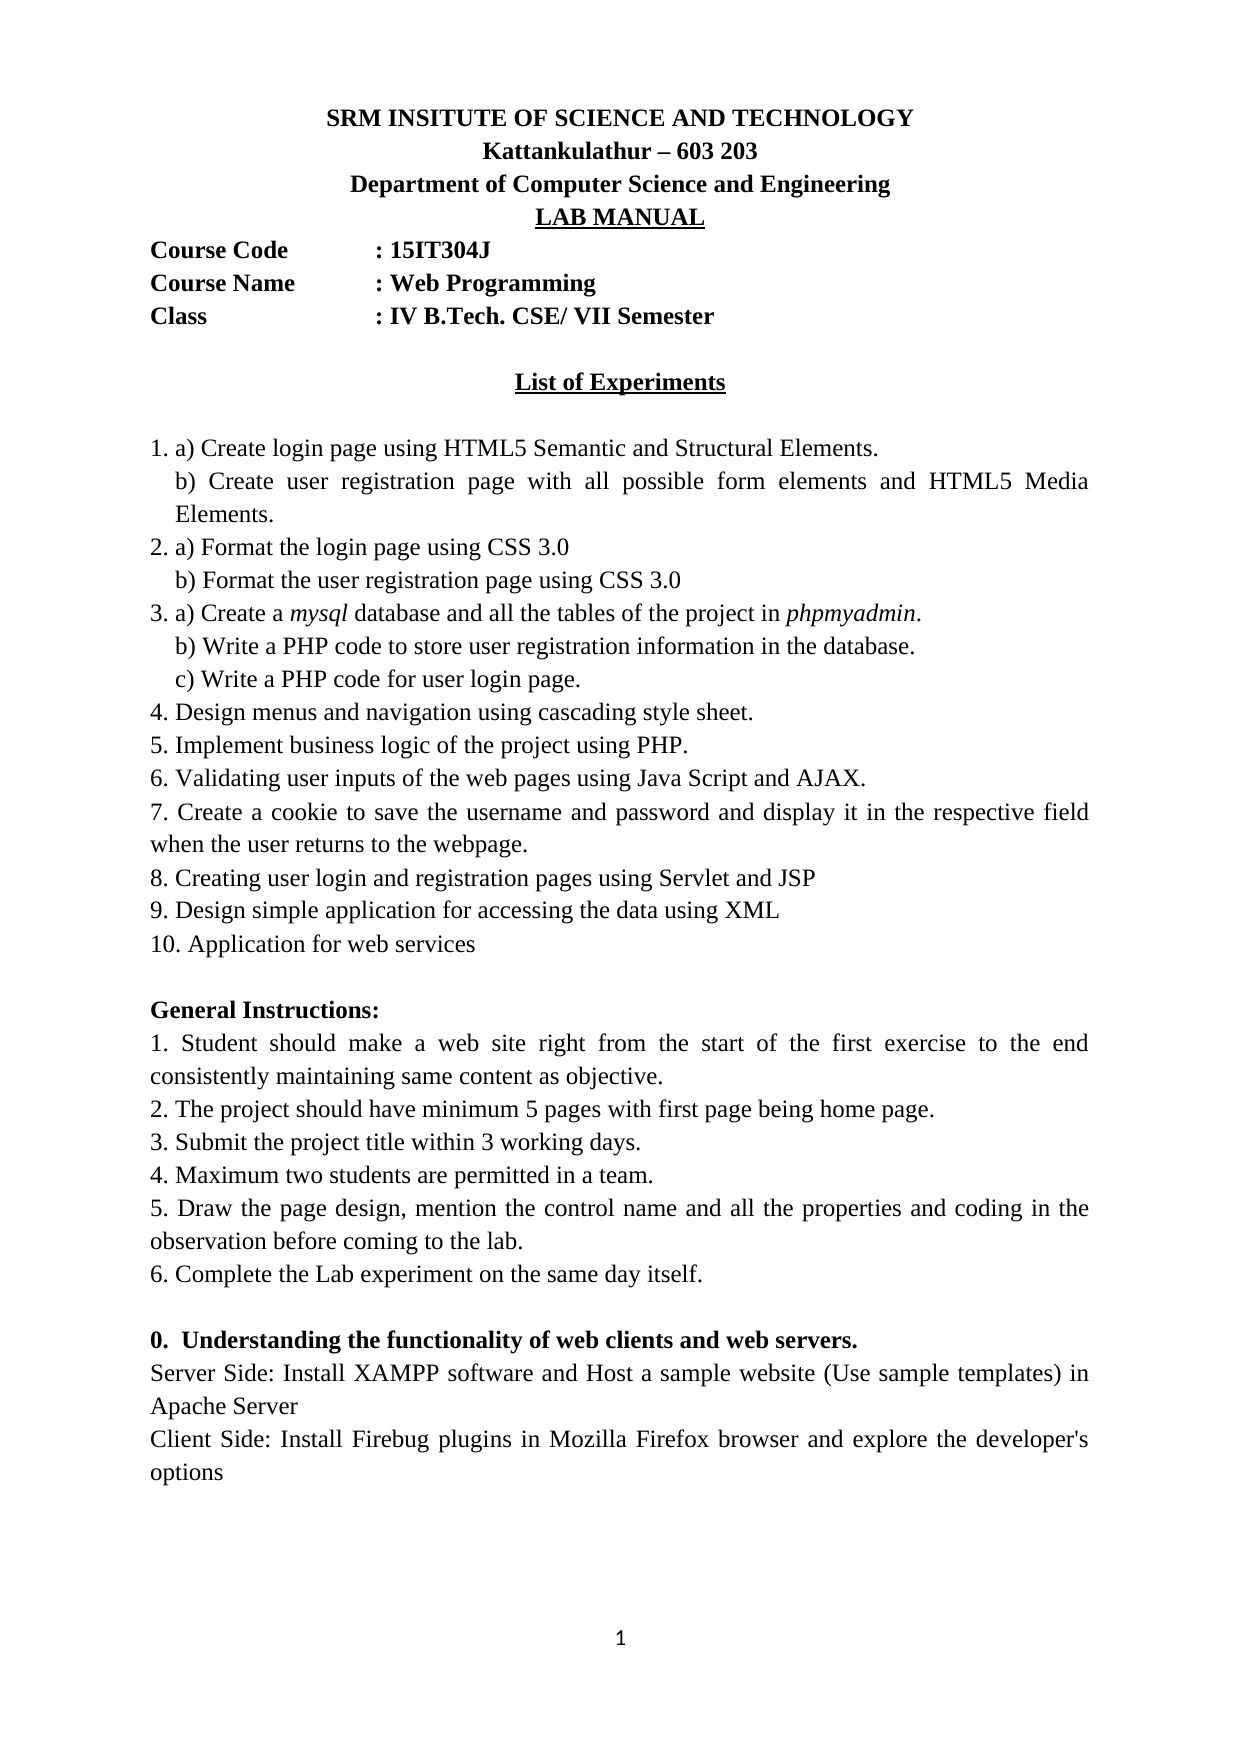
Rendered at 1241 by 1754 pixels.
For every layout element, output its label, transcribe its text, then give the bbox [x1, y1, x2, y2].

text LAB MANUAL [150, 202, 1090, 231]
text 9. Design simple application for accessing the data using XML [150, 896, 1090, 924]
text 10. Application for web services [150, 929, 1090, 957]
text General Instructions: [150, 995, 1090, 1023]
text 4. Design menus and navigation using cascading style sheet. [150, 697, 1090, 726]
text 3. a) Create a mysql database and all the tables of the project in phpmyadmin. [150, 598, 1090, 627]
text Kattankulathur – 603 203 [150, 136, 1090, 165]
text Course Name : Web Programming [150, 268, 1090, 297]
text Department of Computer Science and Engineering [150, 169, 1090, 198]
text c) Write a PHP code for user login page. [150, 664, 1090, 693]
text Course Code : 15IT304J [150, 235, 1090, 264]
text 5. Draw the page design, mention the control name and all the properties and coding in the observation before coming to the lab. [150, 1193, 1090, 1254]
text Class : IV B.Tech. CSE/ VII Semester [150, 301, 1090, 330]
text SRM INSITUTE OF SCIENCE AND TECHNOLOGY [150, 103, 1090, 132]
text 8. Creating user login and registration pages using Servlet and JSP [150, 863, 1090, 891]
text 3. Submit the project title within 3 working days. [150, 1127, 1090, 1156]
text 1. Student should make a web site right from the start of the first exercise to the end consistently maintaining same content as objective. [150, 1028, 1090, 1089]
text 7. Create a cookie to save the username and password and display it in the respective field when the user returns to the webpage. [150, 797, 1090, 858]
text b) Write a PHP code to store user registration information in the database. [150, 631, 1090, 660]
text Server Side: Install XAMPP software and Host a sample website (Use sample templates) in Apache Server [150, 1358, 1090, 1420]
text b) Format the user registration page using CSS 3.0 [150, 565, 1090, 594]
text 4. Maximum two students are permitted in a team. [150, 1160, 1090, 1188]
text b) Create user registration page with all possible form elements and HTML5 Media Elements. [175, 466, 1090, 528]
text 6. Complete the Lab experiment on the same day itself. [150, 1259, 1090, 1288]
text 0. Understanding the functionality of web clients and web servers. [150, 1325, 1090, 1354]
text 2. a) Format the login page using CSS 3.0 [150, 532, 1090, 561]
text 1. a) Create login page using HTML5 Semantic and Structural Elements. [150, 433, 1090, 462]
text Client Side: Install Firebug plugins in Mozilla Firefox browser and explore the developer's options [150, 1424, 1090, 1486]
text 2. The project should have minimum 5 pages with first page being home page. [150, 1094, 1090, 1122]
text 6. Validating user inputs of the web pages using Java Script and AJAX. [150, 763, 1090, 792]
text List of Experiments [150, 367, 1090, 396]
text 5. Implement business logic of the project using PHP. [150, 731, 1090, 759]
